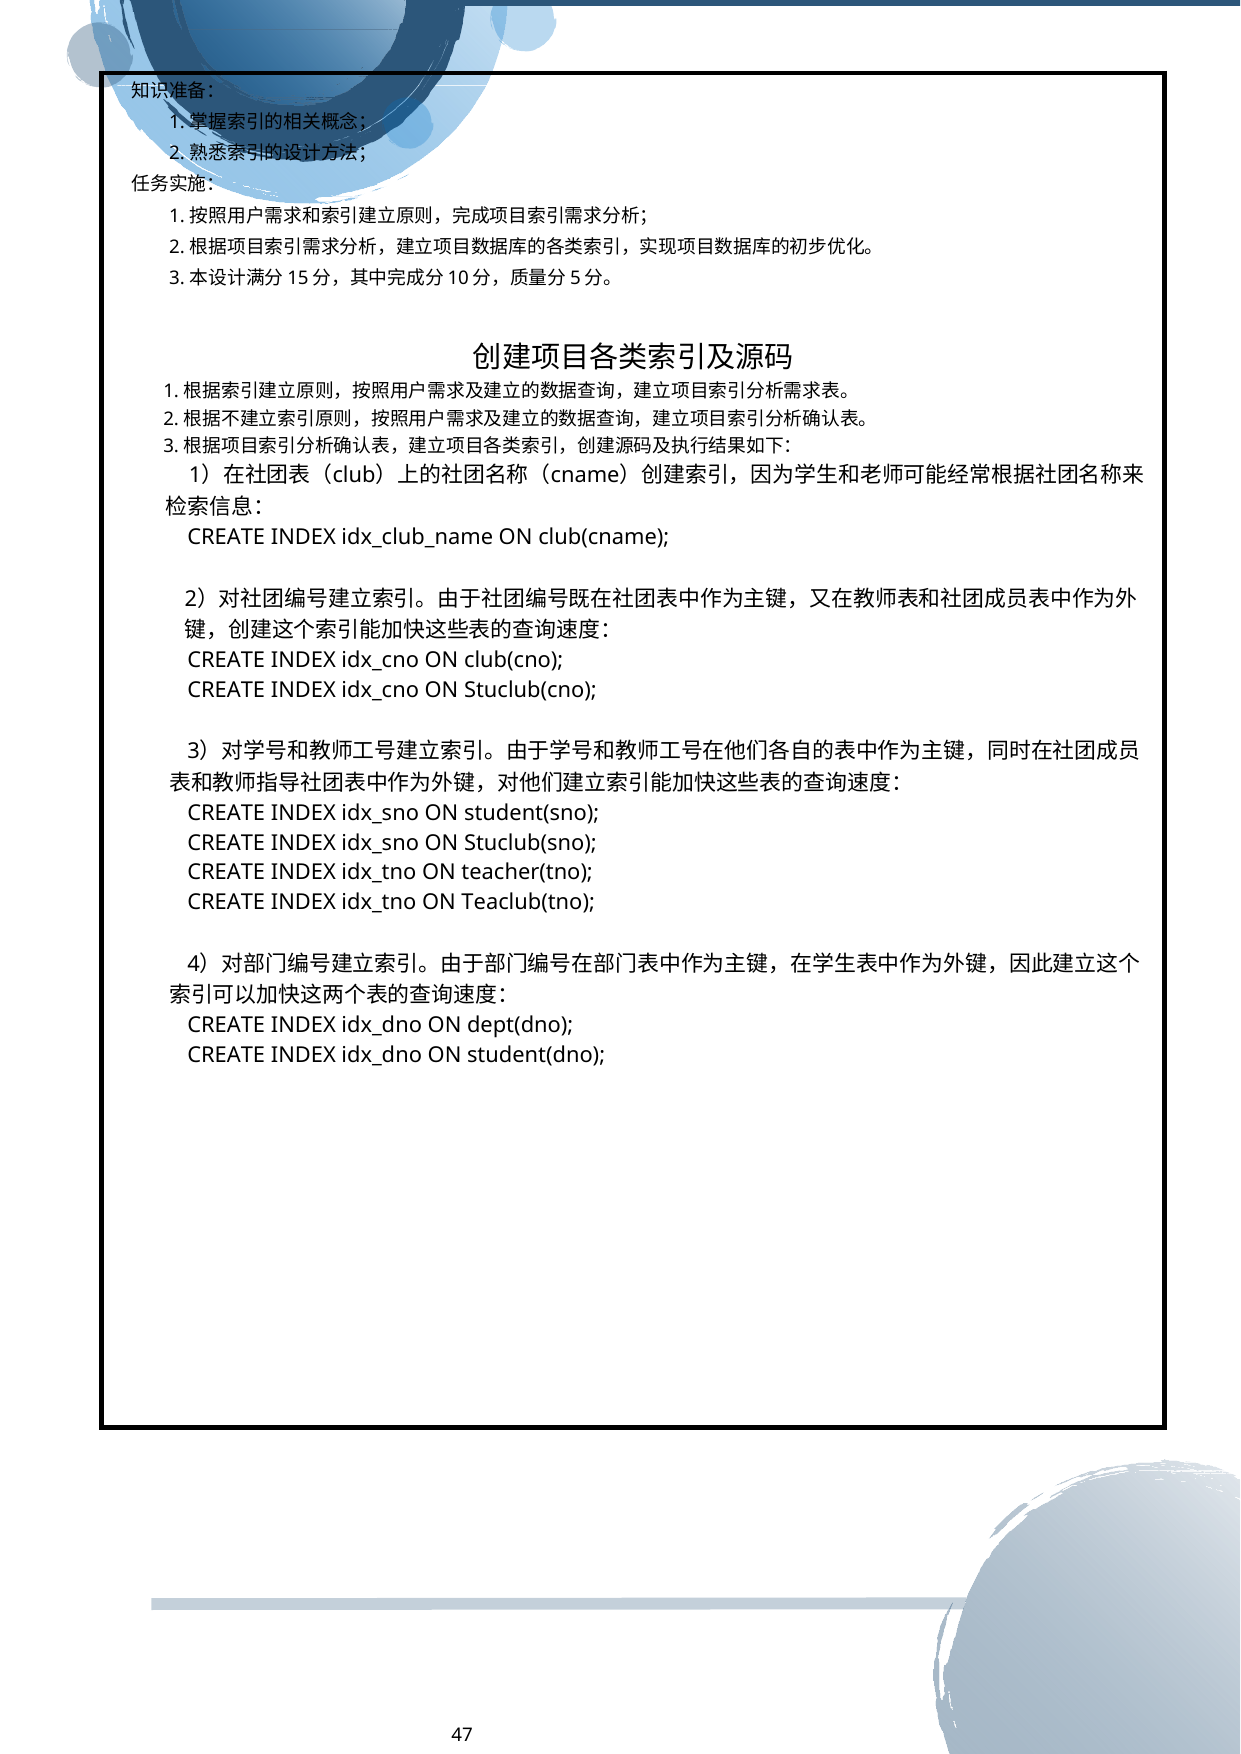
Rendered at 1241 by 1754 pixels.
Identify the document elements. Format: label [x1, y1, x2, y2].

table_header [104, 75, 1162, 1425]
